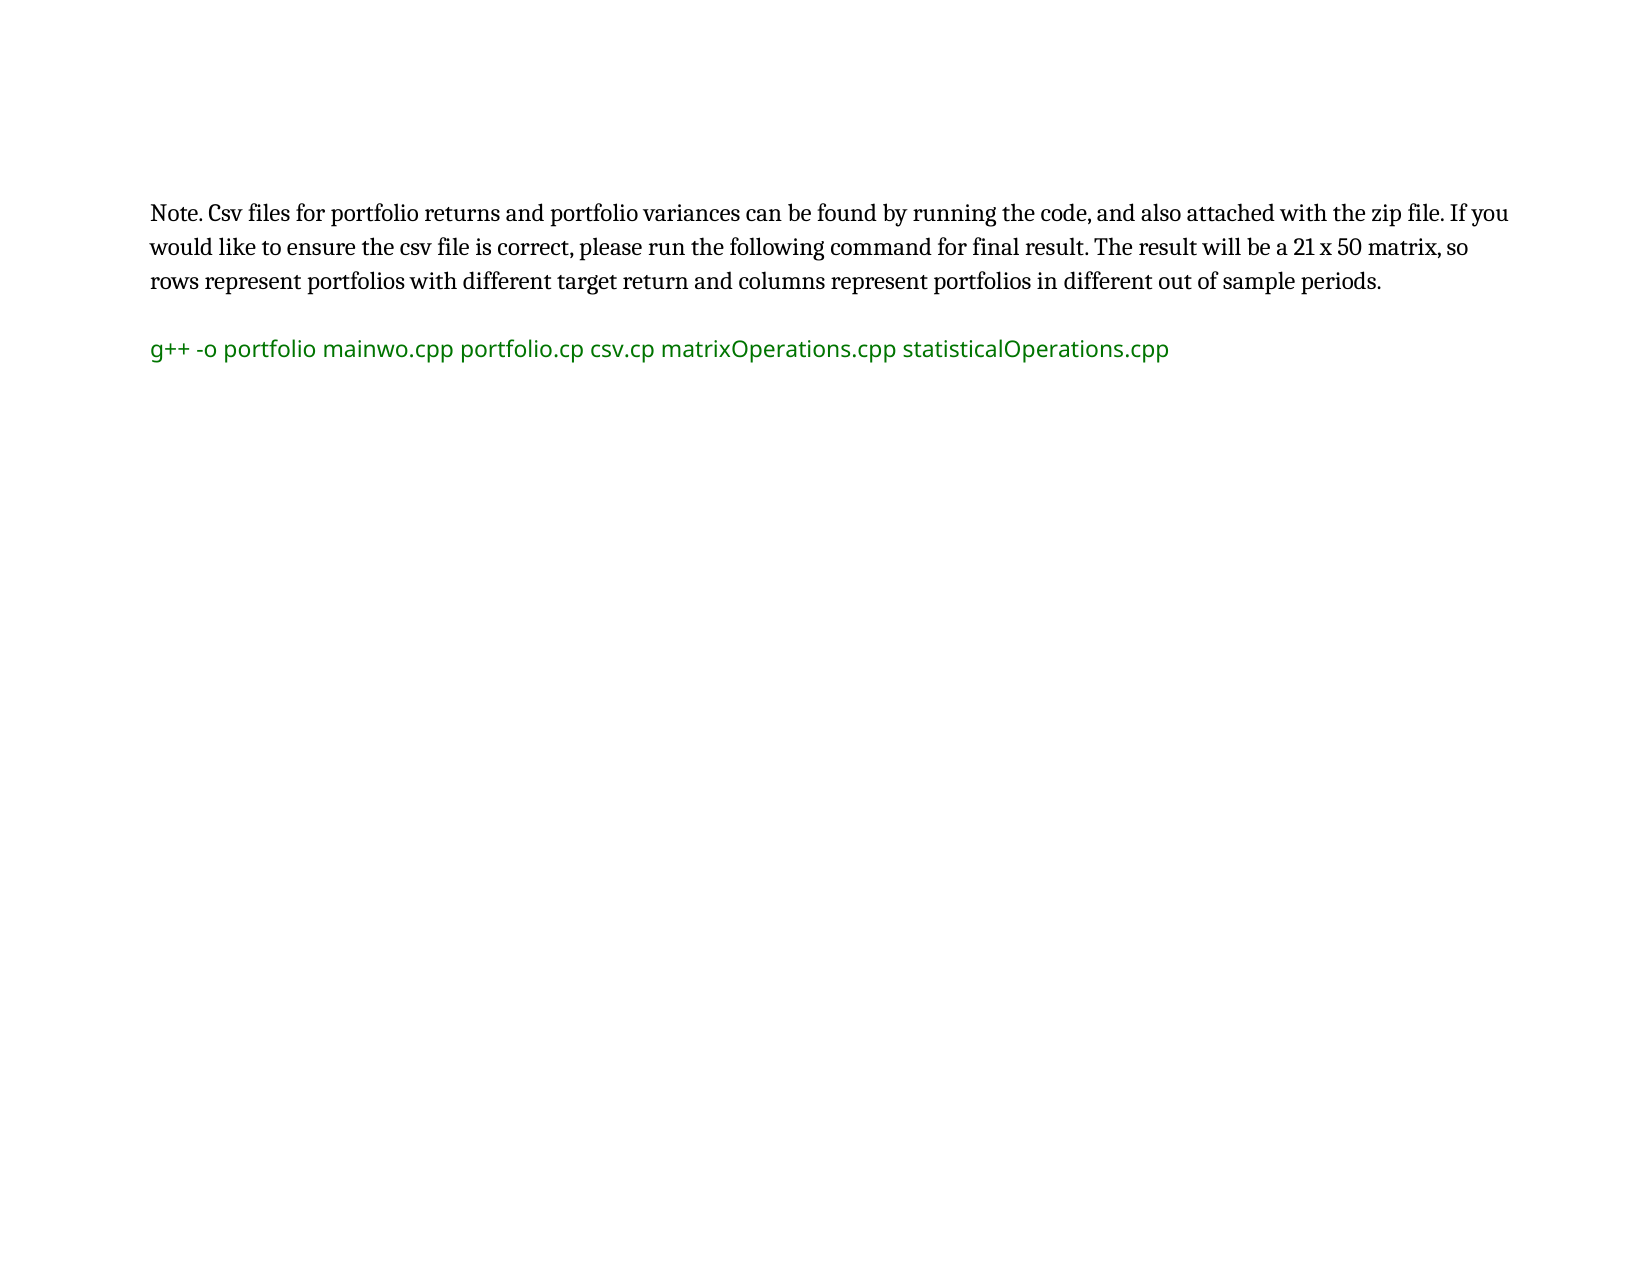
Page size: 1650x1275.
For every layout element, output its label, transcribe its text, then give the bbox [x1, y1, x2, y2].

text Note. Csv files for portfolio returns and portfolio variances can be found by running the code, and also attached with the zip file. If you would like to ensure the csv file is correct, please run the following command for final result. The result will be a 21 x 50 matrix, so rows represent portfolios with different target return and columns represent portfolios in different out of sample periods. [150, 196, 1521, 298]
text g++ -o portfolio mainwo.cpp portfolio.cp csv.cp matrixOperations.cpp statisticalOperations.cpp [150, 332, 1521, 366]
